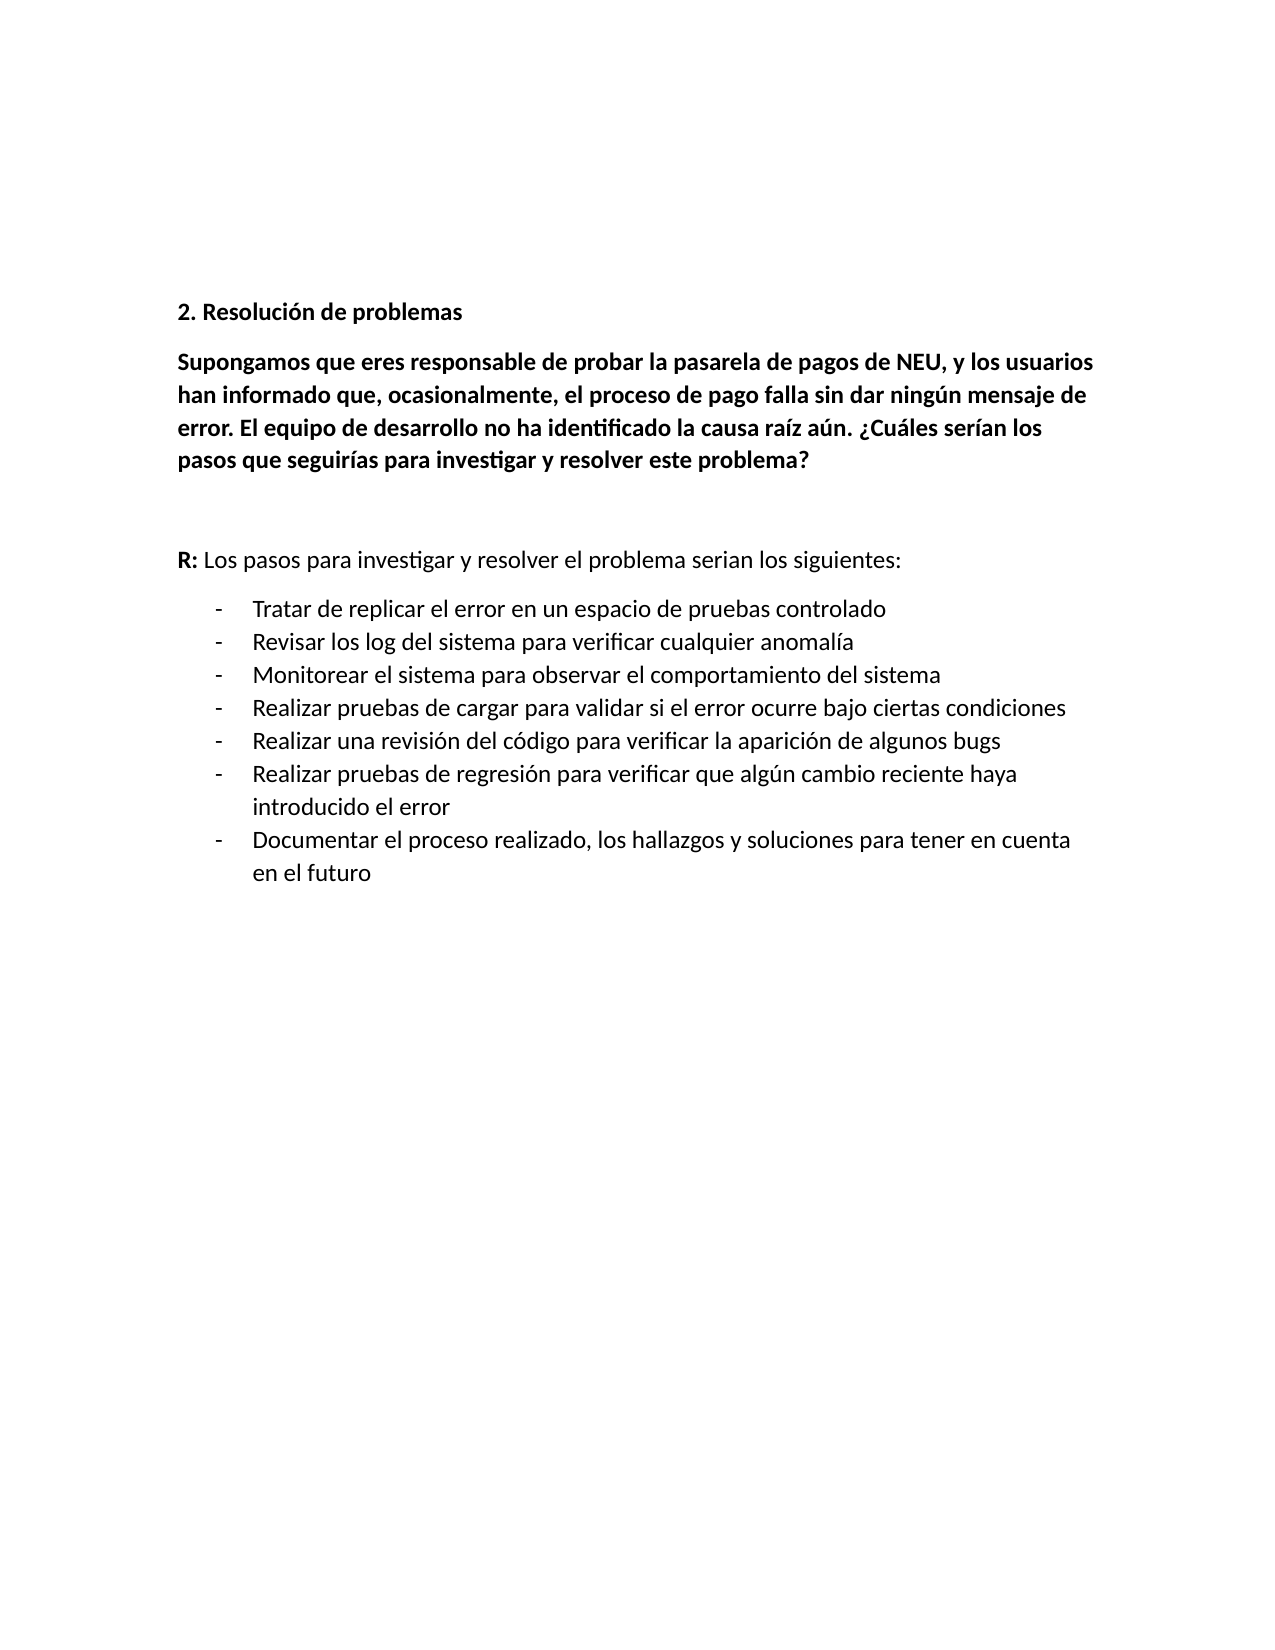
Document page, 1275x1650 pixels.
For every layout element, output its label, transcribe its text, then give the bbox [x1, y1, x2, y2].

list Realizar pruebas de cargar para validar si el error ocurre bajo ciertas condiciones [215, 692, 1098, 723]
list Revisar los log del sistema para verificar cualquier anomalía [215, 626, 1098, 657]
list Documentar el proceso realizado, los hallazgos y soluciones para tener en cuenta en el futuro [215, 824, 1098, 887]
text 2. Resolución de problemas [177, 296, 1098, 327]
list Realizar una revisión del código para verificar la aparición de algunos bugs [215, 725, 1098, 756]
list Tratar de replicar el error en un espacio de pruebas controlado [215, 593, 1098, 624]
text Supongamos que eres responsable de probar la pasarela de pagos de NEU, y los usuarios han informado que, ocasionalmente, el proceso de pago falla sin dar ningún mensaje de error. El equipo de desarrollo no ha identificado la causa raíz aún. ¿Cuáles serían los pasos que seguirías para investigar y resolver este problema? [177, 346, 1098, 475]
text R: Los pasos para investigar y resolver el problema serian los siguientes: [177, 544, 1098, 574]
list Monitorear el sistema para observar el comportamiento del sistema [215, 659, 1098, 690]
list Realizar pruebas de regresión para verificar que algún cambio reciente haya introducido el error [215, 758, 1098, 821]
